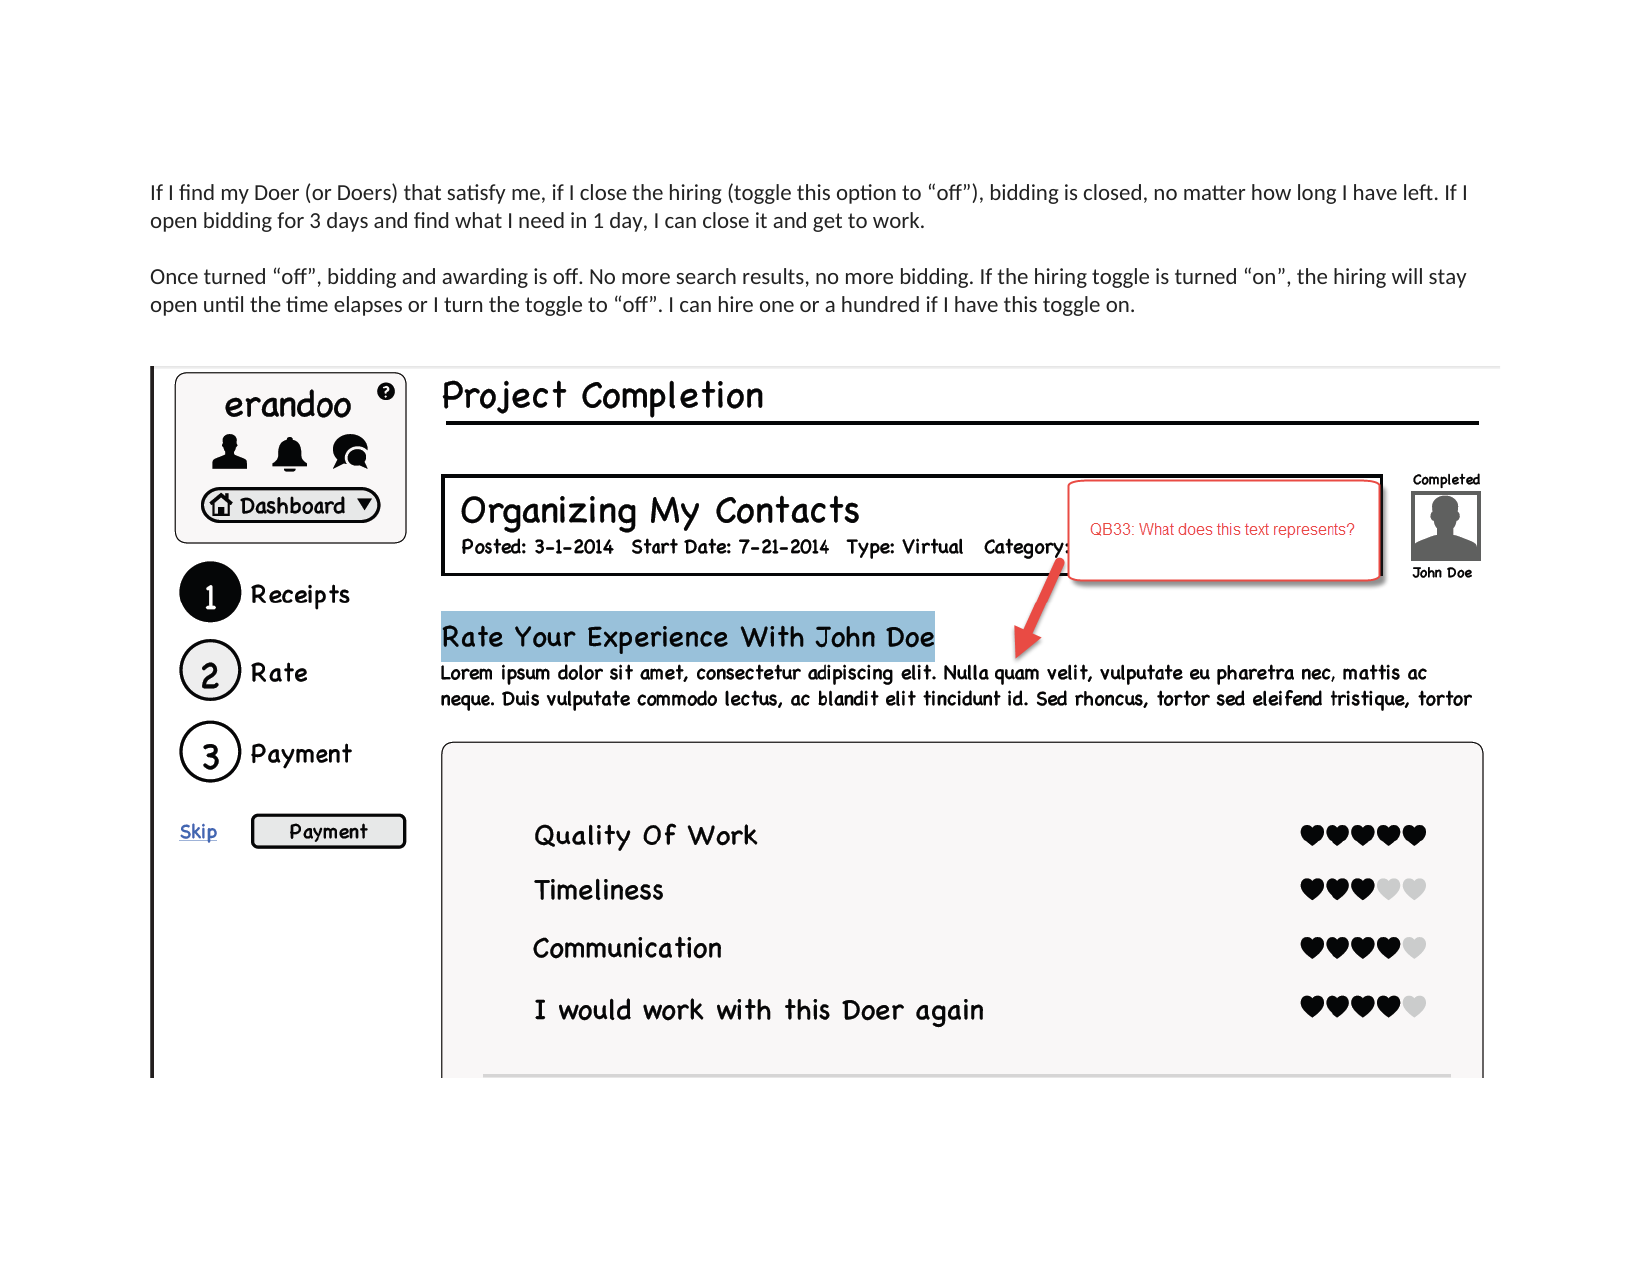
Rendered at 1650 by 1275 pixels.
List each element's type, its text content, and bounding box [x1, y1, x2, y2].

picture [150, 366, 1500, 1078]
text If I find my Doer (or Doers) that satisfy me, if I close the hiring (toggle this option to “off”), bidding is closed, no matter how long I have left. If I open bidding for 3 days and find what I need in 1 day, I can close it and get to work. [150, 178, 1500, 234]
text Once turned “off”, bidding and awarding is off. No more search results, no more bidding. If the hiring toggle is turned “on”, the hiring will stay open until the time elapses or I turn the toggle to “off”. I can hire one or a hundred if I have this toggle on. [150, 262, 1500, 318]
